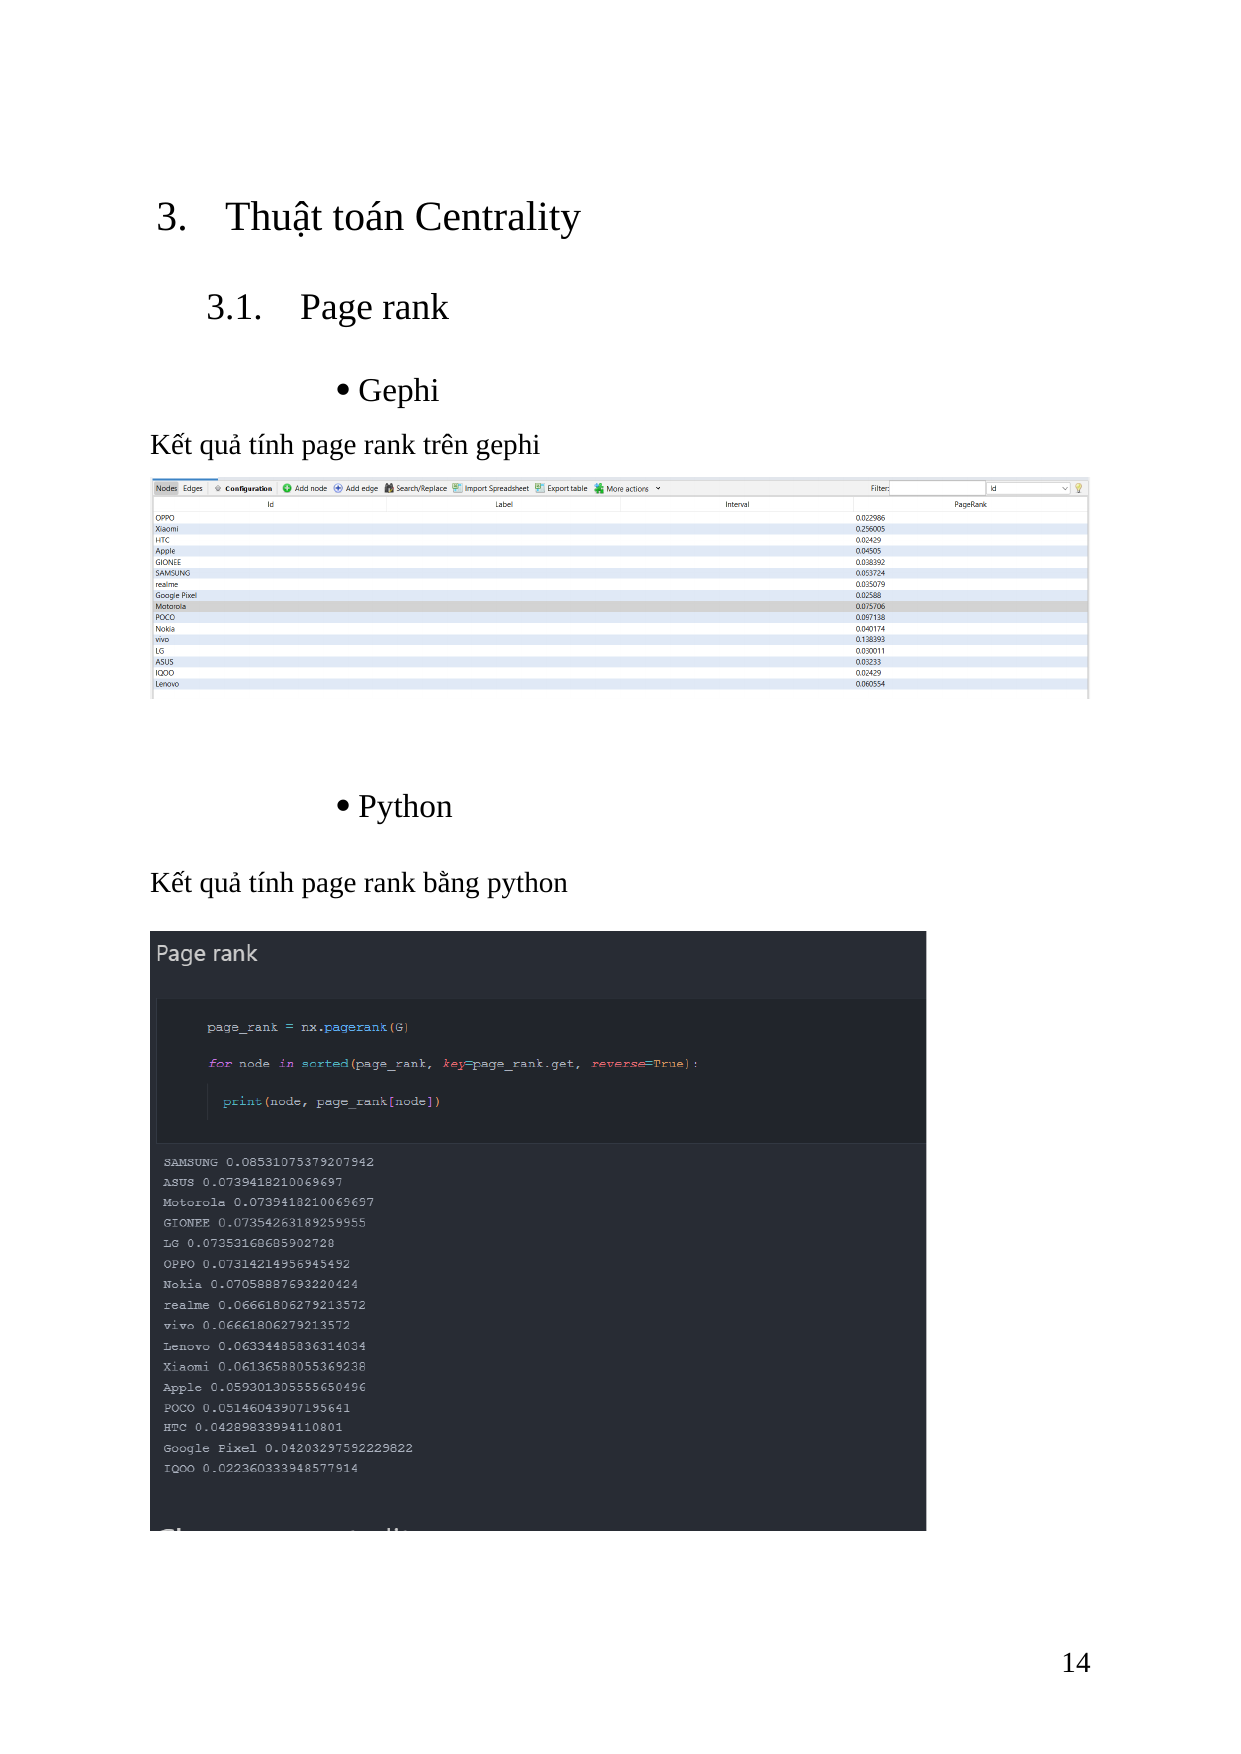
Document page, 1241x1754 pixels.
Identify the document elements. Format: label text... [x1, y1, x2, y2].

subtitle Python [337, 786, 1090, 825]
picture [150, 931, 927, 1531]
text Kết quả tính page rank trên gephi [150, 427, 1090, 461]
picture [150, 477, 1091, 699]
subtitle Thuật toán Centrality [187, 192, 1090, 239]
text Kết quả tính page rank bằng python [150, 865, 1090, 898]
subtitle Page rank [262, 284, 1090, 327]
subtitle Gephi [337, 370, 1090, 408]
